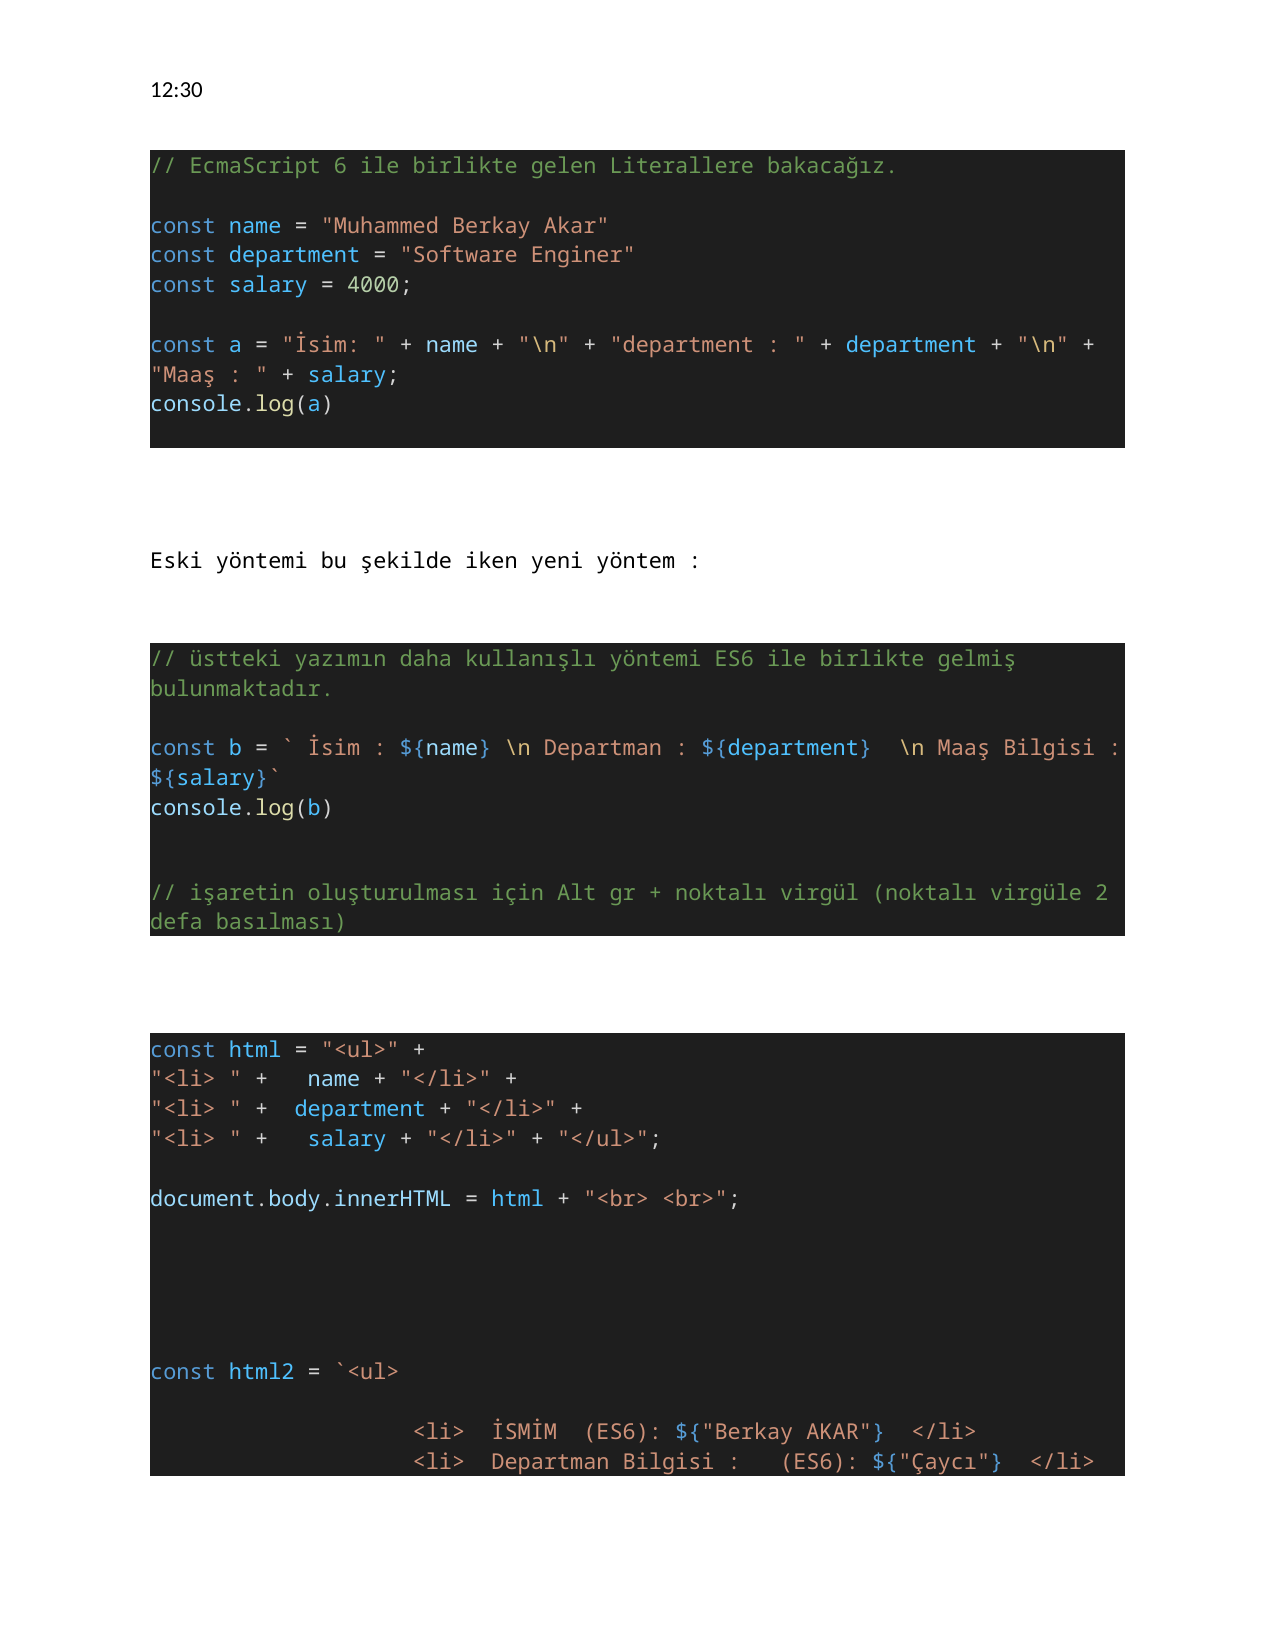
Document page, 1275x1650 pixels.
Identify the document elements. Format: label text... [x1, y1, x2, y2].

text // işaretin oluşturulması için Alt gr + noktalı virgül (noktalı virgüle 2 defa basılması) [150, 876, 1125, 936]
text const a = "İsim: " + name + "\n" + "department : " + department + "\n" + "Maaş : " + salary; [150, 329, 1125, 388]
text "<li> " + salary + "</li>" + "</ul>"; [150, 1123, 1125, 1153]
text // üstteki yazımın daha kullanışlı yöntemi ES6 ile birlikte gelmiş bulunmaktadır. [150, 643, 1125, 702]
text <li> İSMİM (ES6): ${"Berkay AKAR"} </li> [150, 1416, 1125, 1446]
text "<li> " + name + "</li>" + [150, 1063, 1125, 1093]
text console.log(b) [150, 792, 1125, 822]
text Eski yöntemi bu şekilde iken yeni yöntem : [150, 545, 1125, 575]
text document.body.innerHTML = html + "<br> <br>"; [150, 1182, 1125, 1212]
text const b = ` İsim : ${name} \n Departman : ${department} \n Maaş Bilgisi : ${salary}` [150, 732, 1125, 792]
text const html2 = `<ul> [150, 1356, 1125, 1386]
text const department = "Software Enginer" [150, 239, 1125, 269]
text console.log(a) [150, 388, 1125, 418]
text const name = "Muhammed Berkay Akar" [150, 209, 1125, 239]
text <li> Departman Bilgisi : (ES6): ${"Çaycı"} </li> [150, 1446, 1125, 1476]
text const salary = 4000; [150, 269, 1125, 299]
text // EcmaScript 6 ile birlikte gelen Literallere bakacağız. [150, 150, 1125, 180]
text const html = "<ul>" + [150, 1033, 1125, 1063]
text "<li> " + department + "</li>" + [150, 1093, 1125, 1123]
